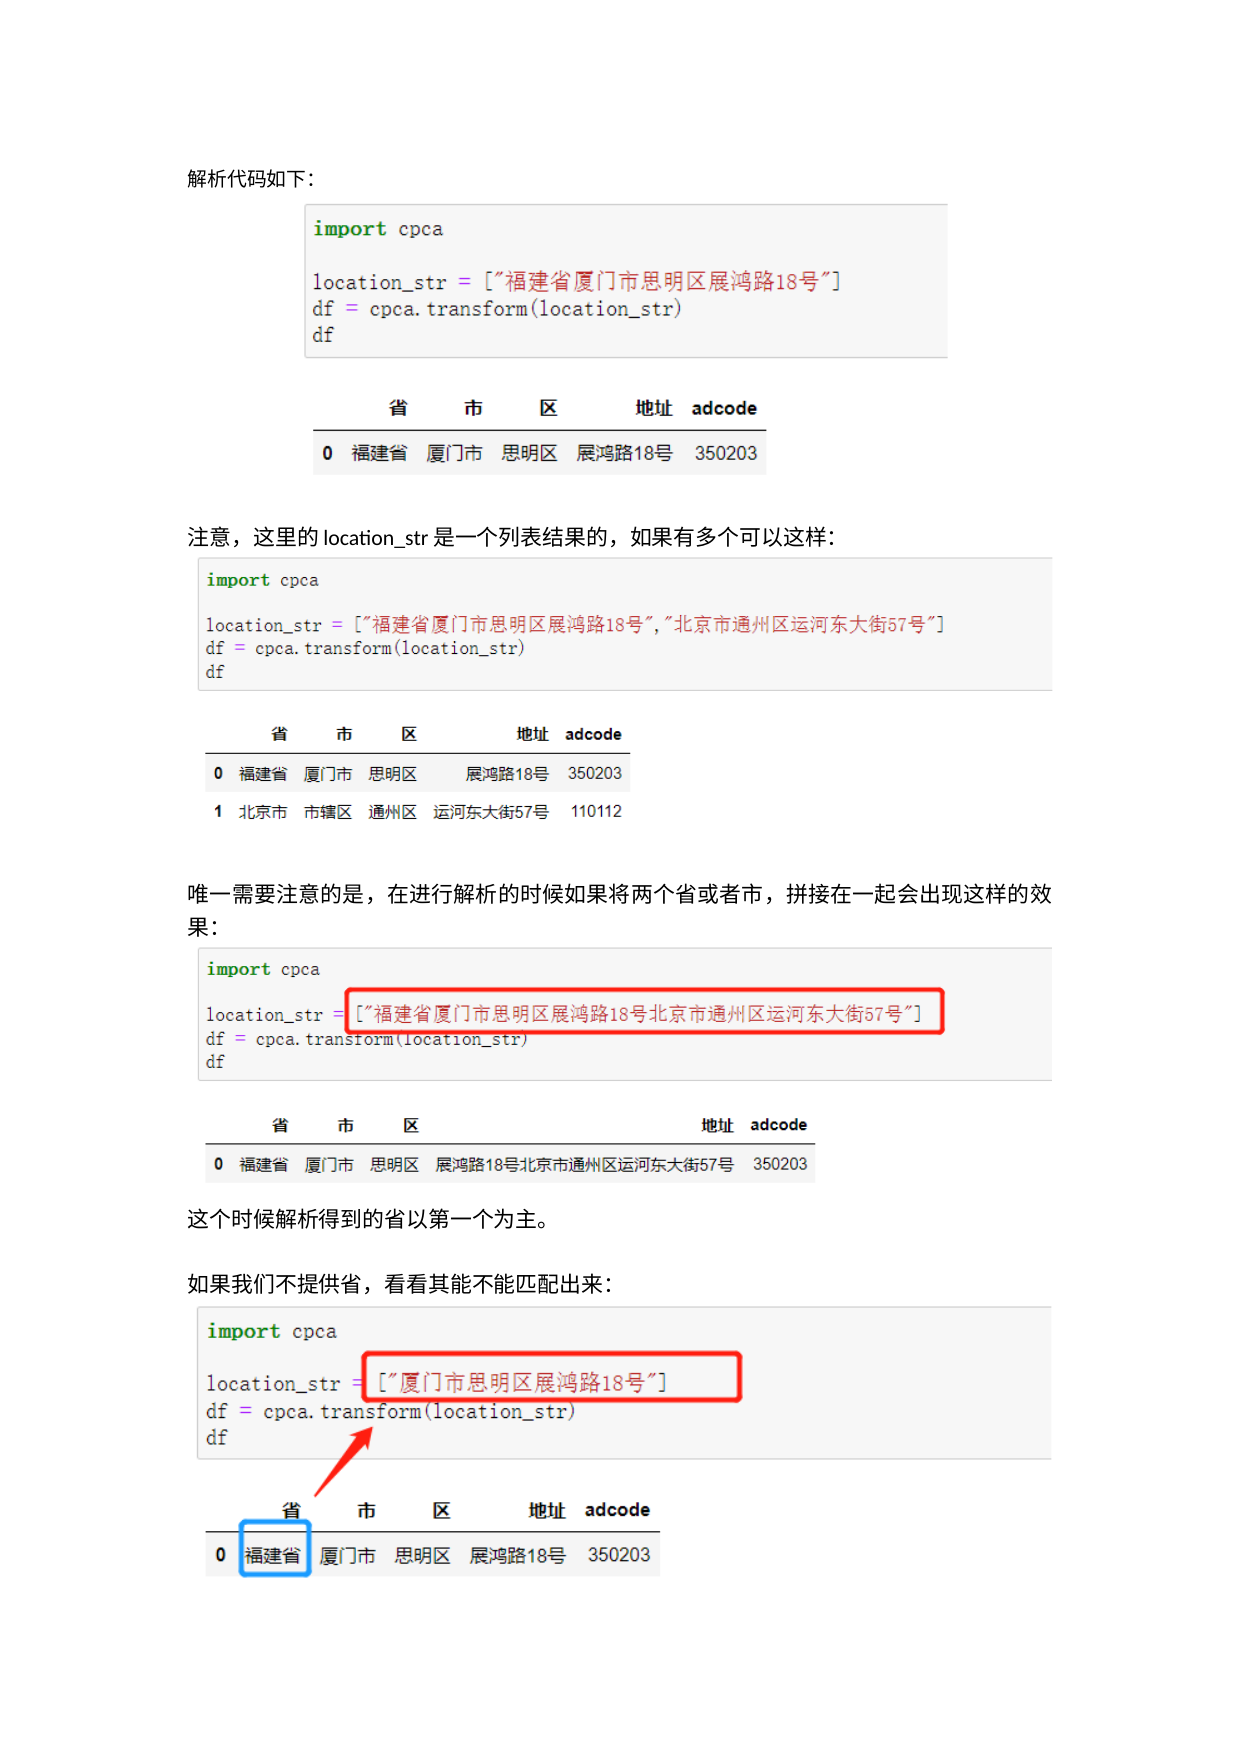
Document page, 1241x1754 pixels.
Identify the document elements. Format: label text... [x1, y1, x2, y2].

picture [187, 552, 1053, 844]
picture [187, 942, 1052, 1197]
list 唯一需要注意的是，在进行解析的时候如果将两个省或者市，拼接在一起会出现这样的效果： [187, 877, 1053, 942]
list 注意，这里的location_str是一个列表结果的，如果有多个可以这样： [187, 519, 1053, 552]
picture [187, 1299, 1052, 1584]
list 解析代码如下： [187, 162, 1053, 194]
list 这个时候解析得到的省以第一个为主。 [187, 1202, 1053, 1234]
picture [292, 194, 948, 485]
list 如果我们不提供省，看看其能不能匹配出来： [187, 1267, 1053, 1299]
